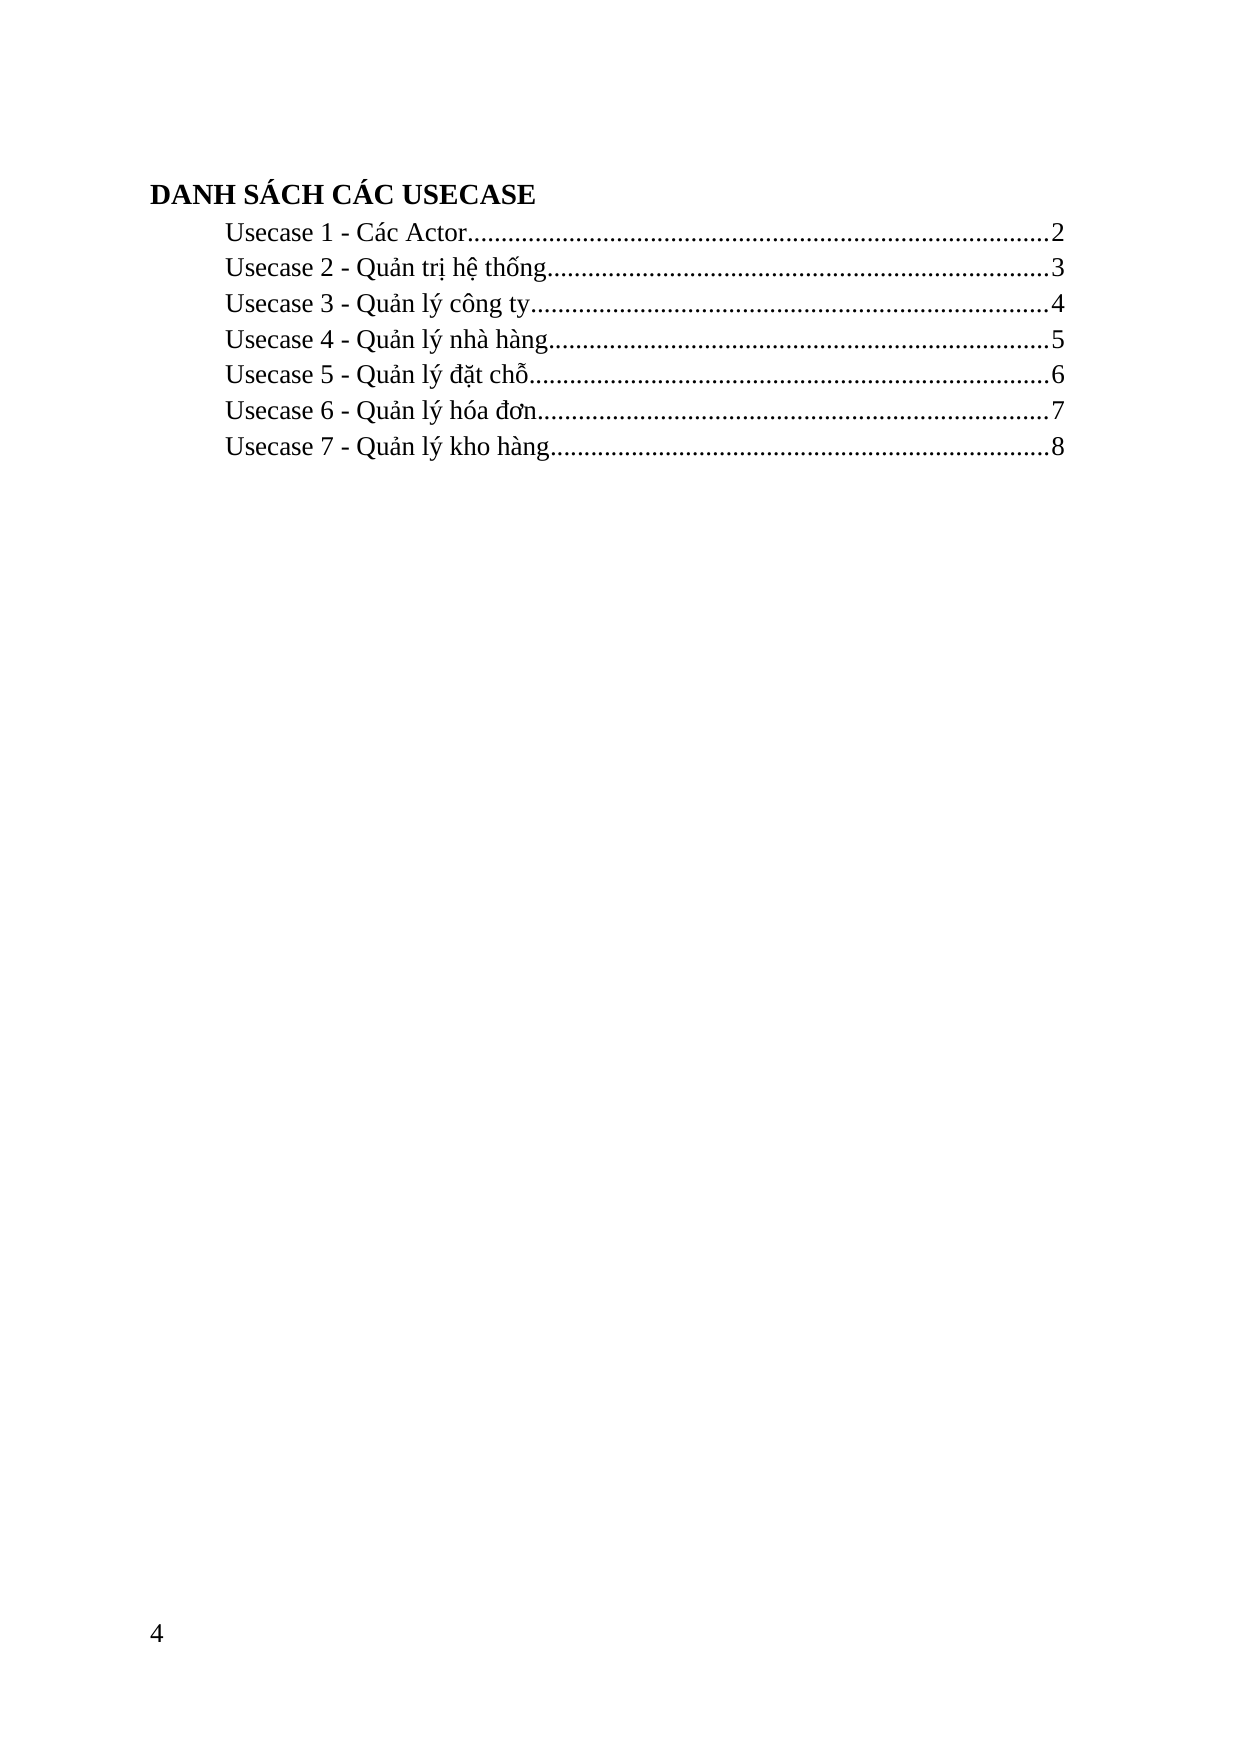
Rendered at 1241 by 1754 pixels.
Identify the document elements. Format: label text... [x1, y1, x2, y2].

text DANH SÁCH CÁC USECASE [150, 177, 1122, 211]
text Usecase 4 - Quản lý nhà hàng 5 [225, 323, 1122, 354]
text Usecase 2 - Quản trị hệ thống 3 [225, 251, 1122, 283]
text Usecase 7 - Quản lý kho hàng 8 [225, 430, 1122, 461]
text Usecase 1 - Các Actor 2 [225, 216, 1122, 247]
text Usecase 6 - Quản lý hóa đơn 7 [225, 394, 1122, 426]
text Usecase 5 - Quản lý đặt chỗ 6 [225, 359, 1122, 390]
text Usecase 3 - Quản lý công ty 4 [225, 287, 1122, 318]
